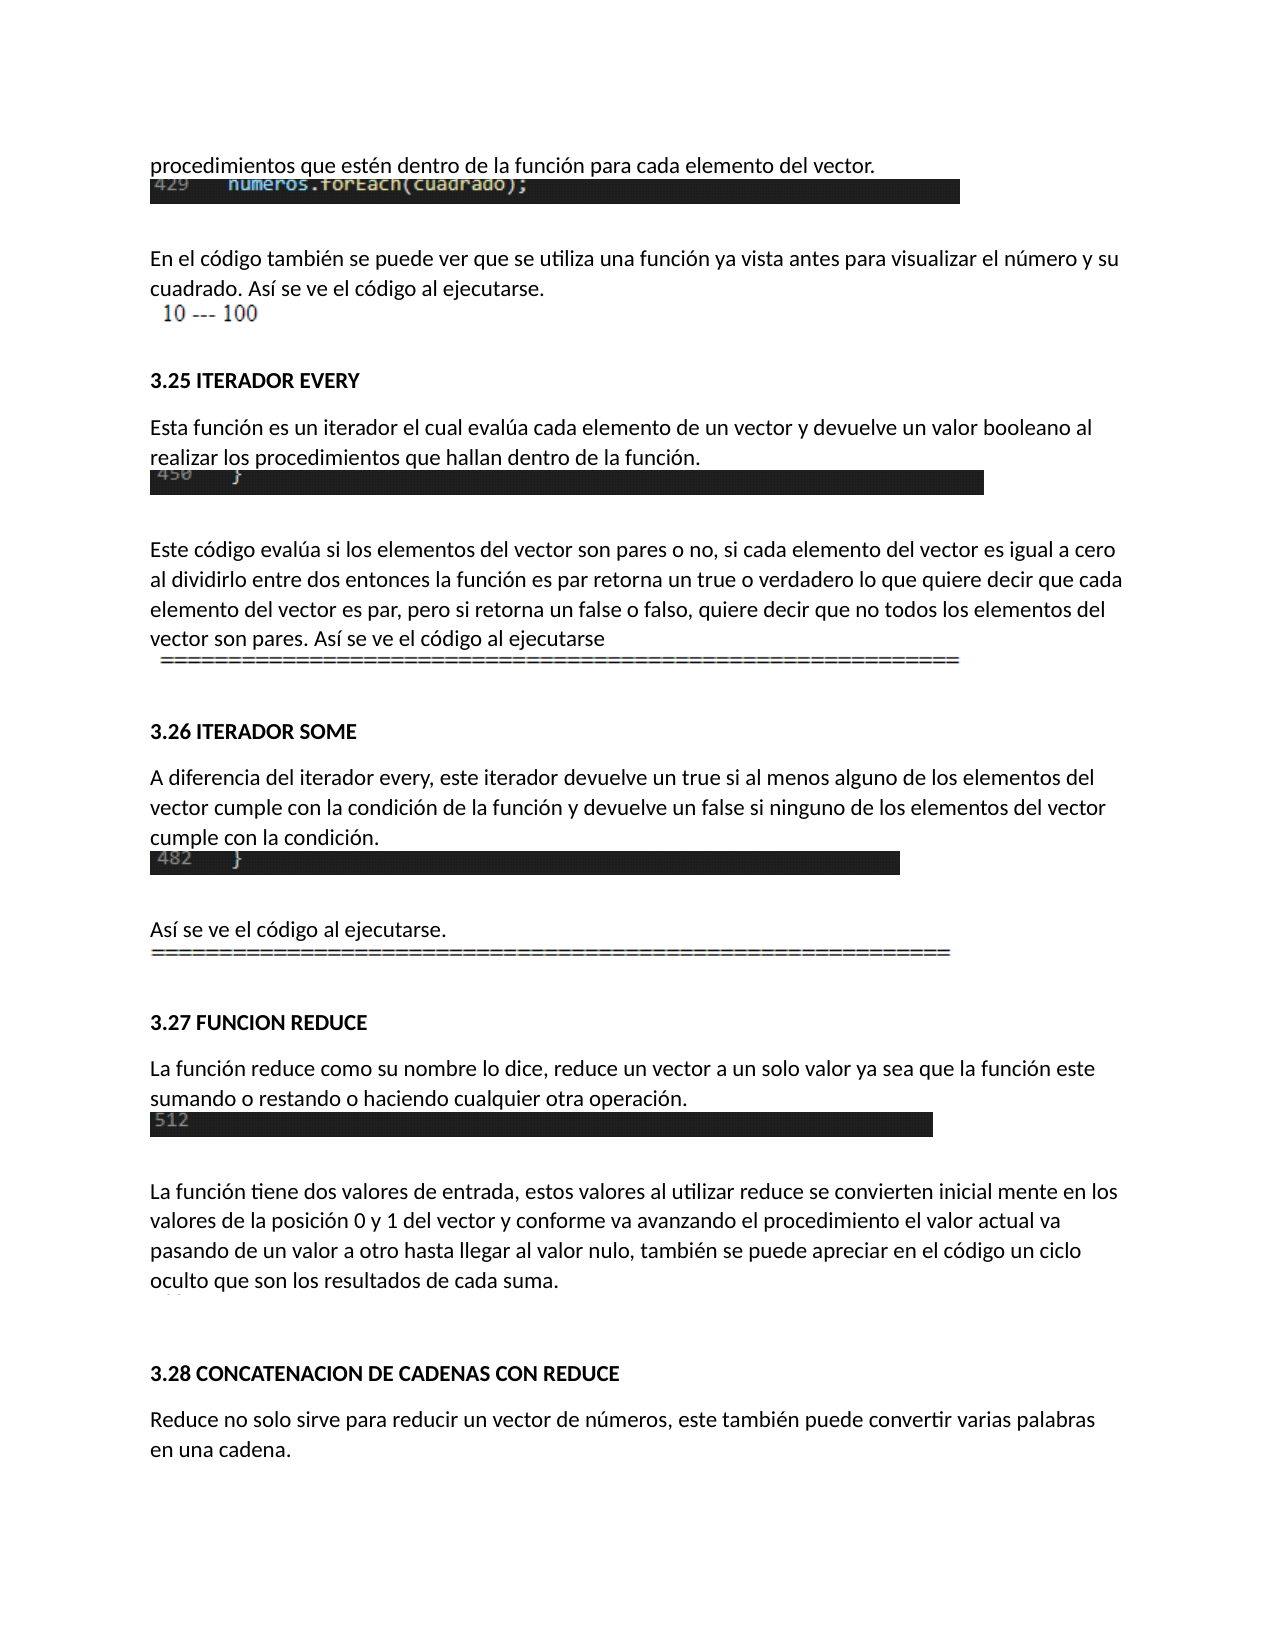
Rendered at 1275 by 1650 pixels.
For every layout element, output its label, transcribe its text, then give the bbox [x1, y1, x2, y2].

text A diferencia del iterador every, este iterador devuelve un true si al menos alguno de los elementos del vector cumple con la condición de la función y devuelve un false si ninguno de los elementos del vector cumple con la condición. [150, 762, 1125, 851]
text 3.26 ITERADOR SOME [150, 716, 1125, 745]
text Así se ve el código al ejecutarse. [150, 914, 1125, 944]
text Reduce no solo sirve para reducir un vector de números, este también puede convertir varias palabras en una cadena. [150, 1404, 1125, 1463]
text Esta función es un iterador el cual evalúa cada elemento de un vector y devuelve un valor booleano al realizar los procedimientos que hallan dentro de la función. [150, 411, 1125, 471]
text Este código evalúa si los elementos del vector son pares o no, si cada elemento del vector es igual a cero al dividirlo entre dos entonces la función es par retorna un true o verdadero lo que quiere decir que cada elemento del vector es par, pero si retorna un false o falso, quiere decir que no todos los elementos del vector son pares. Así se ve el código al ejecutarse [150, 534, 1125, 653]
text 3.27 FUNCION REDUCE [150, 1007, 1125, 1036]
text La función tiene dos valores de entrada, estos valores al utilizar reduce se convierten inicial mente en los valores de la posición 0 y 1 del vector y conforme va avanzando el procedimiento el valor actual va pasando de un valor a otro hasta llegar al valor nulo, también se puede apreciar en el código un ciclo oculto que son los resultados de cada suma. [150, 1176, 1125, 1294]
text 3.25 ITERADOR EVERY [150, 365, 1125, 395]
text La función reduce como su nombre lo dice, reduce un vector a un solo valor ya sea que la función este sumando o restando o haciendo cualquier otra operación. [150, 1053, 1125, 1112]
text En el código también se puede ver que se utiliza una función ya vista antes para visualizar el número y su cuadrado. Así se ve el código al ejecutarse. [150, 243, 1125, 302]
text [150, 150, 1125, 180]
text 3.28 CONCATENACION DE CADENAS CON REDUCE [150, 1357, 1125, 1387]
